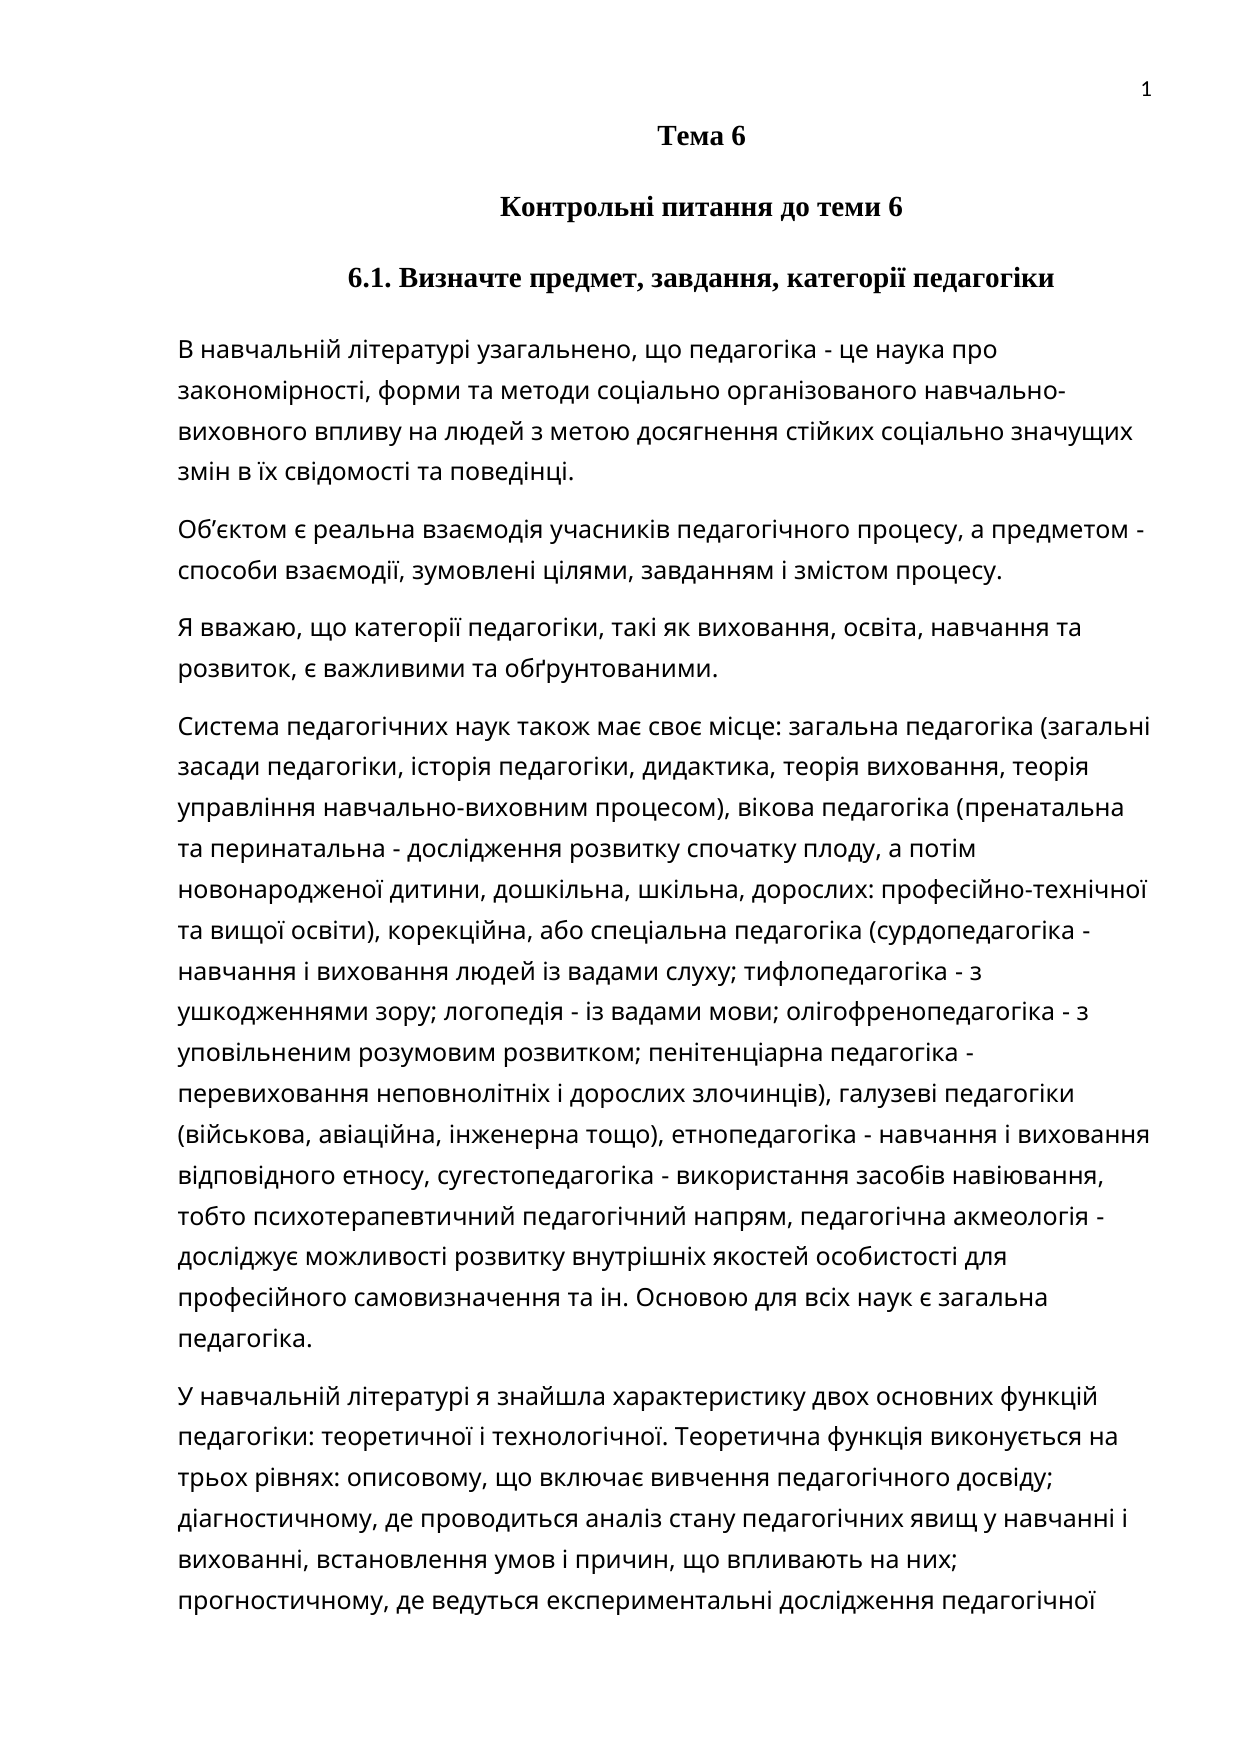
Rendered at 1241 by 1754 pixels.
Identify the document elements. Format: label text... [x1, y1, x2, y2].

text Об’єктом є реальна взаємодія учасників педагогічного процесу, а предметом - способи взаємодії, зумовлені цілями, завданням і змістом процесу. [177, 512, 1152, 586]
text 6.1. Визначте предмет, завдання, категорії педагогіки [177, 260, 1152, 294]
text Контрольні питання до теми 6 [177, 189, 1152, 223]
text Я вважаю, що категорії педагогіки, такі як виховання, освіта, навчання та розвиток, є важливими та обґрунтованими. [177, 610, 1152, 685]
text Система педагогічних наук також має своє місце: загальна педагогіка (загальні засади педагогіки, історія педагогіки, дидактика, теорія виховання, теорія управління навчально-виховним процесом), вікова педагогіка (пренатальна та перинатальна - дослідження розвитку спочатку плоду, а потім новонародженої дитини, дошкільна, шкільна, дорослих: професійно-технічної та вищої освіти), корекційна, або спеціальна педагогіка (сурдопедагогіка - навчання і виховання людей із вадами слуху; тифлопедагогіка - з ушкодженнями зору; логопедія - із вадами мови; олігофренопедагогіка - з уповільненим розумовим розвитком; пенітенціарна педагогіка - перевиховання неповнолітніх і дорослих злочинців), галузеві педагогіки (військова, авіаційна, інженерна тощо), етнопедагогіка - навчання і виховання відповідного етносу, сугестопедагогіка - використання засобів навіювання, тобто психотерапевтичний педагогічний напрям, педагогічна акмеологія - досліджує можливості розвитку внутрішніх якостей особистості для професійного самовизначення та ін. Основою для всіх наук є загальна педагогіка. [177, 708, 1152, 1355]
text В навчальній літературі узагальнено, що педагогіка - це наука про закономірності, форми та методи соціально організованого навчально-виховного впливу на людей з метою досягнення стійких соціально значущих змін в їх свідомості та поведінці. [177, 332, 1152, 488]
text Тема 6 [177, 118, 1152, 152]
